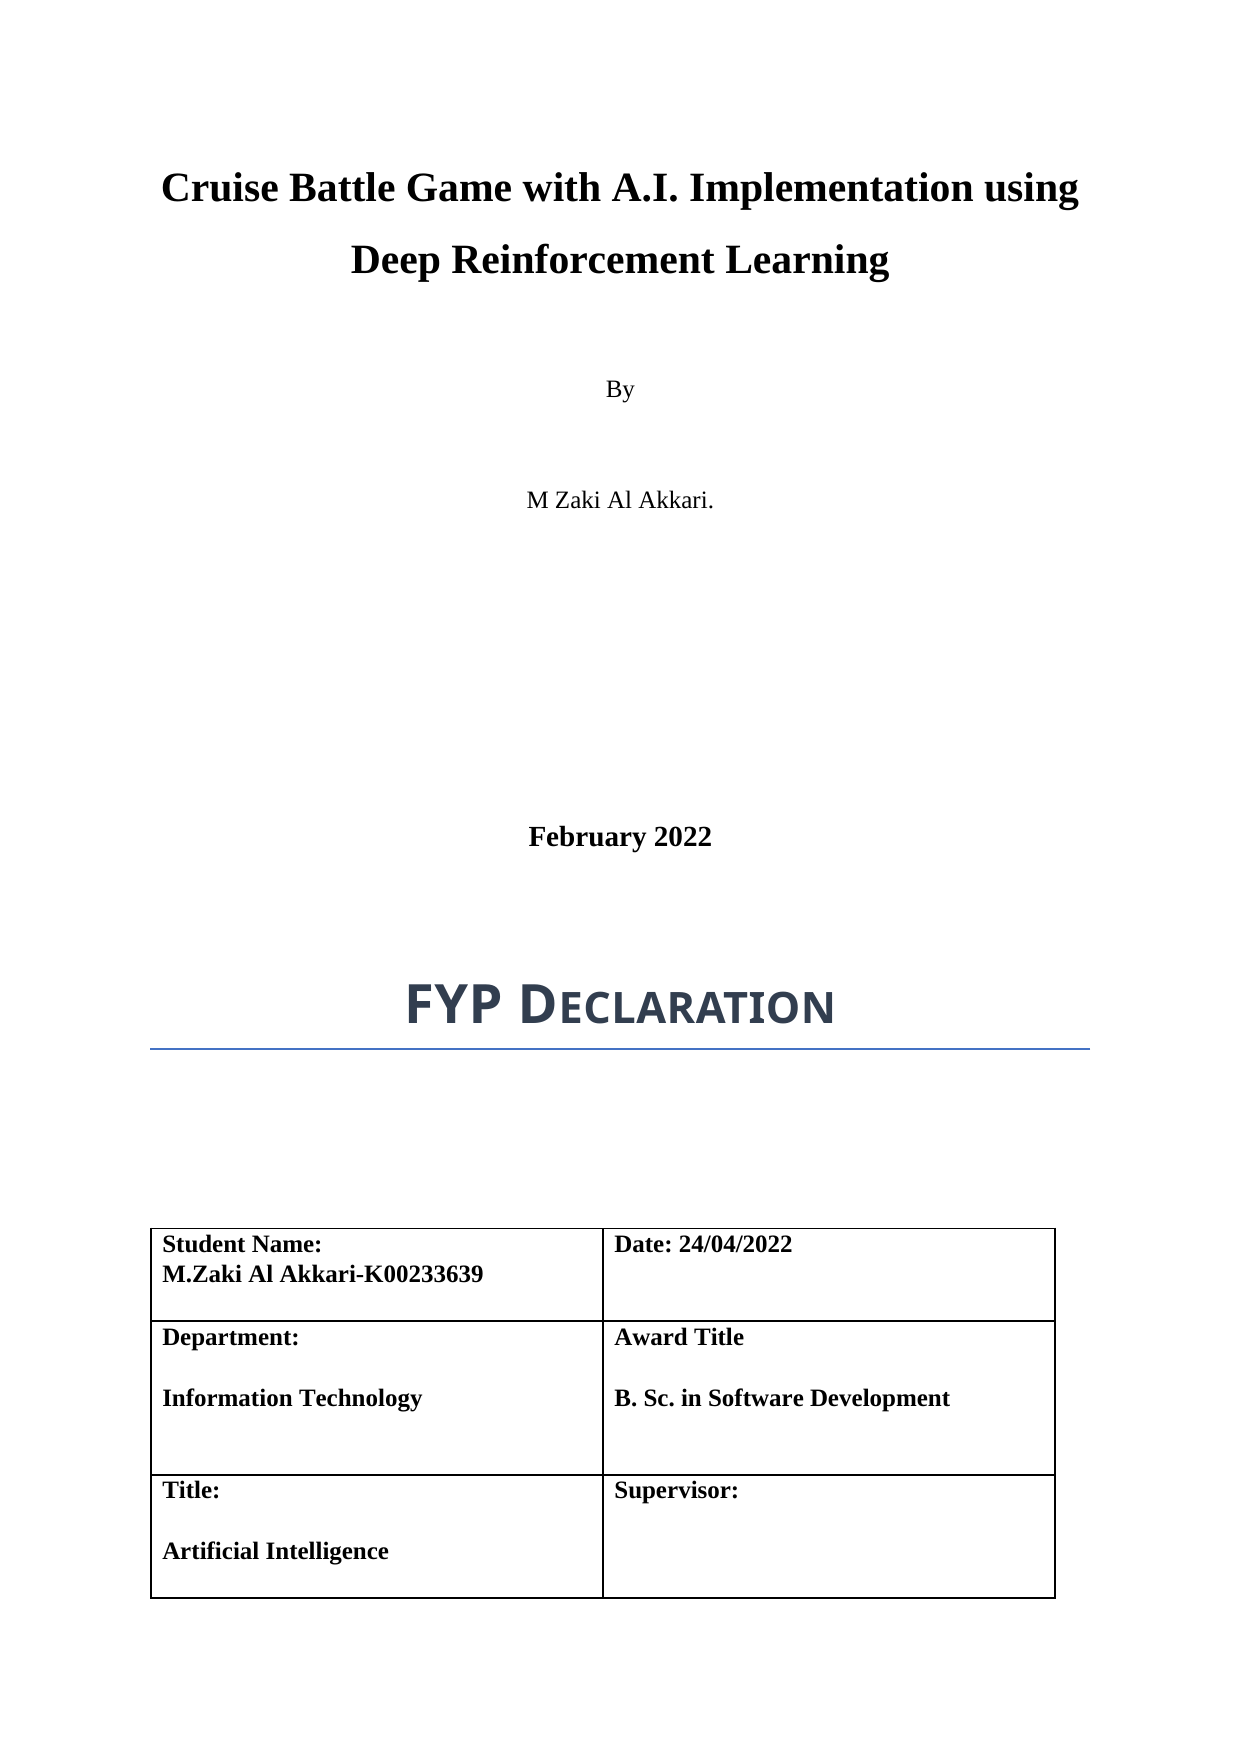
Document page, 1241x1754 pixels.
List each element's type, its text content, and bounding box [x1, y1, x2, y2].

title FYP Declaration [150, 966, 1090, 1048]
table_cell Supervisor: [604, 1476, 1054, 1597]
text February 2022 [150, 819, 1090, 852]
text By [150, 374, 1090, 403]
table_cell Award Title B. Sc. in Software Development [604, 1322, 1054, 1474]
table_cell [152, 1476, 602, 1597]
text M Zaki Al Akkari. [150, 486, 1090, 514]
table_cell Department: Information Technology [152, 1322, 602, 1474]
text Cruise Battle Game with A.I. Implementation using Deep Reinforcement Learning [150, 162, 1090, 282]
table_header Student Name: M.Zaki Al Akkari-K00233639 [152, 1229, 602, 1320]
table_header Date: 24/04/2022 [604, 1229, 1054, 1320]
